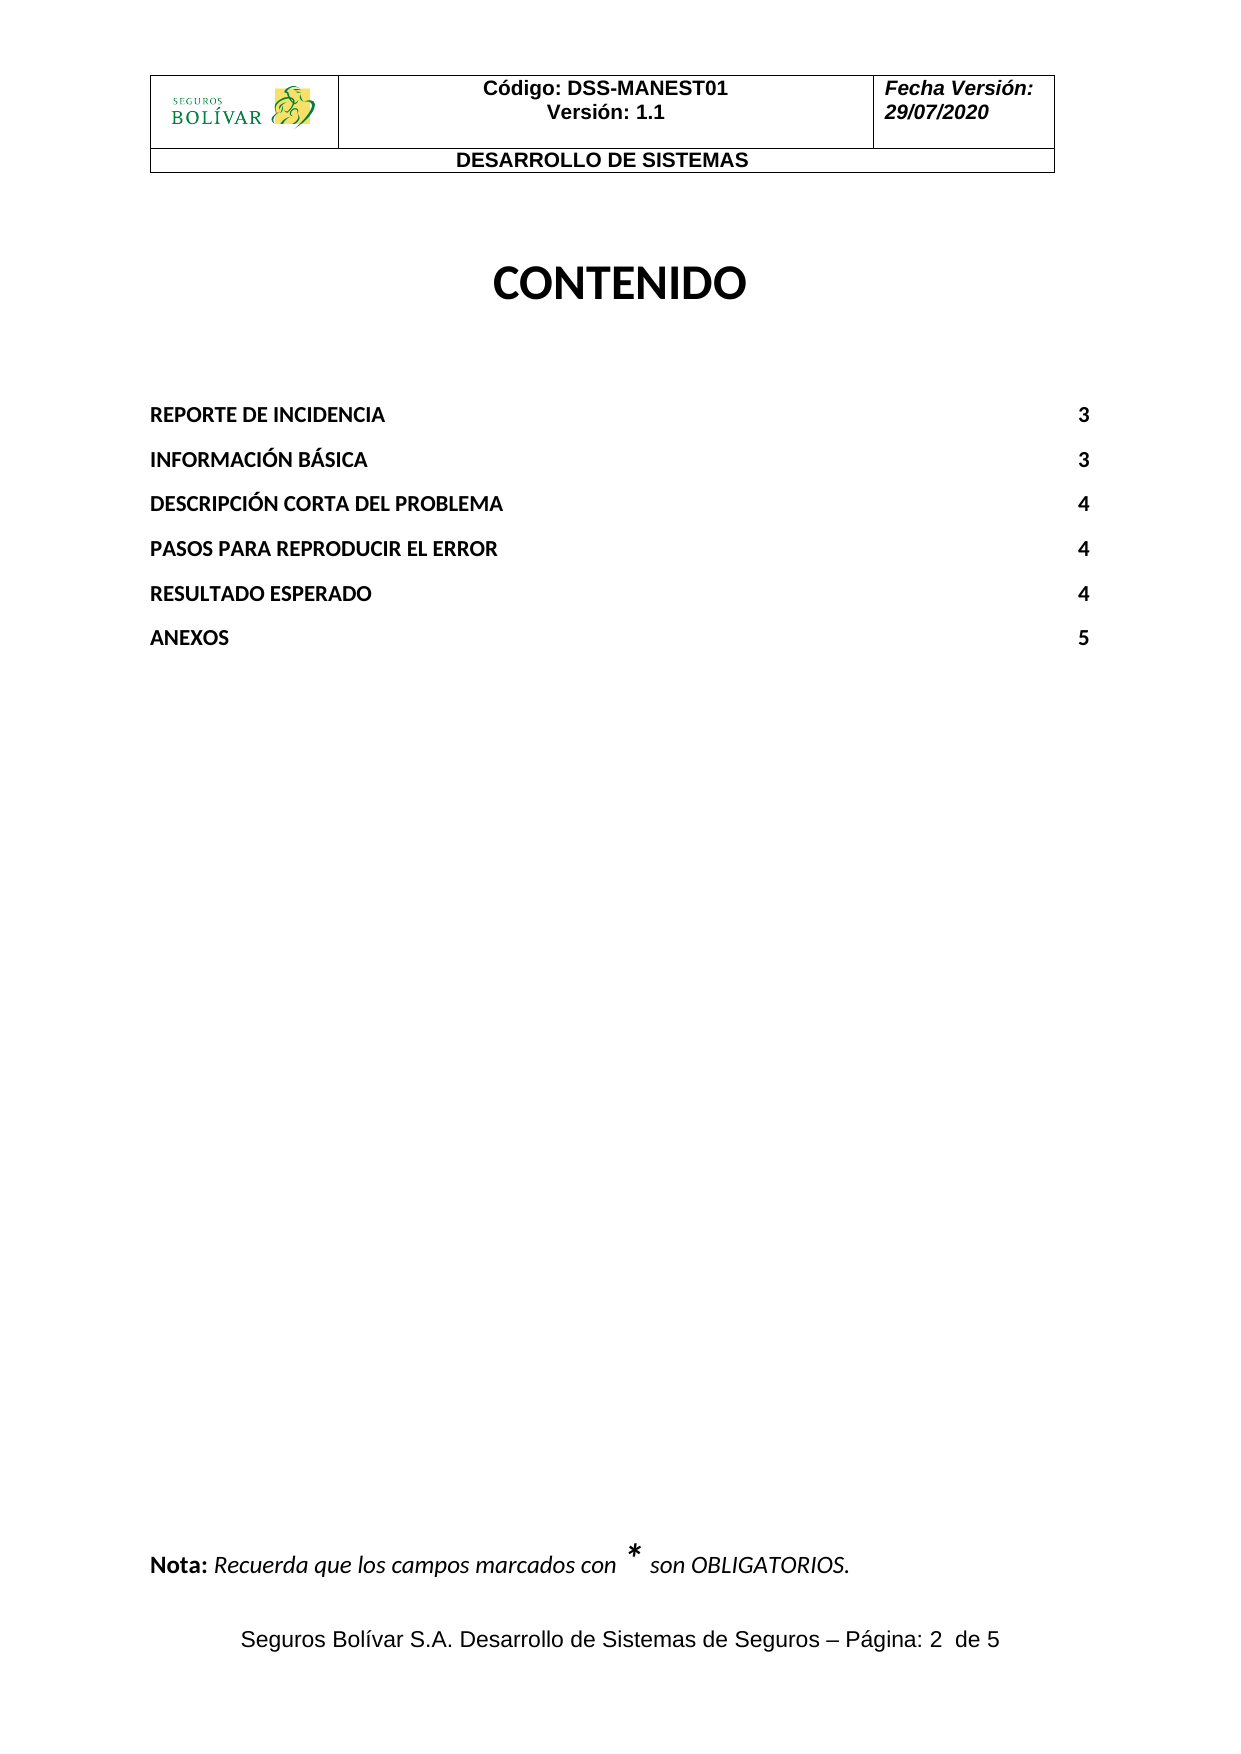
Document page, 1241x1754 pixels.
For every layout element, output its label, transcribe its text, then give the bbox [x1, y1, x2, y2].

text PASOS PARA REPRODUCIR EL ERROR 4 [150, 534, 1090, 562]
text RESULTADO ESPERADO 4 [150, 579, 1090, 607]
picture [161, 76, 325, 141]
text REPORTE DE INCIDENCIA 3 [150, 400, 1090, 428]
text INFORMACIÓN BÁSICA 3 [150, 445, 1090, 473]
text ANEXOS 5 [150, 623, 1090, 651]
text Nota: Recuerda que los campos marcados con * son OBLIGATORIOS. [150, 1533, 1090, 1583]
title CONTENIDO [150, 251, 1090, 312]
text DESCRIPCIÓN CORTA DEL PROBLEMA 4 [150, 489, 1090, 517]
